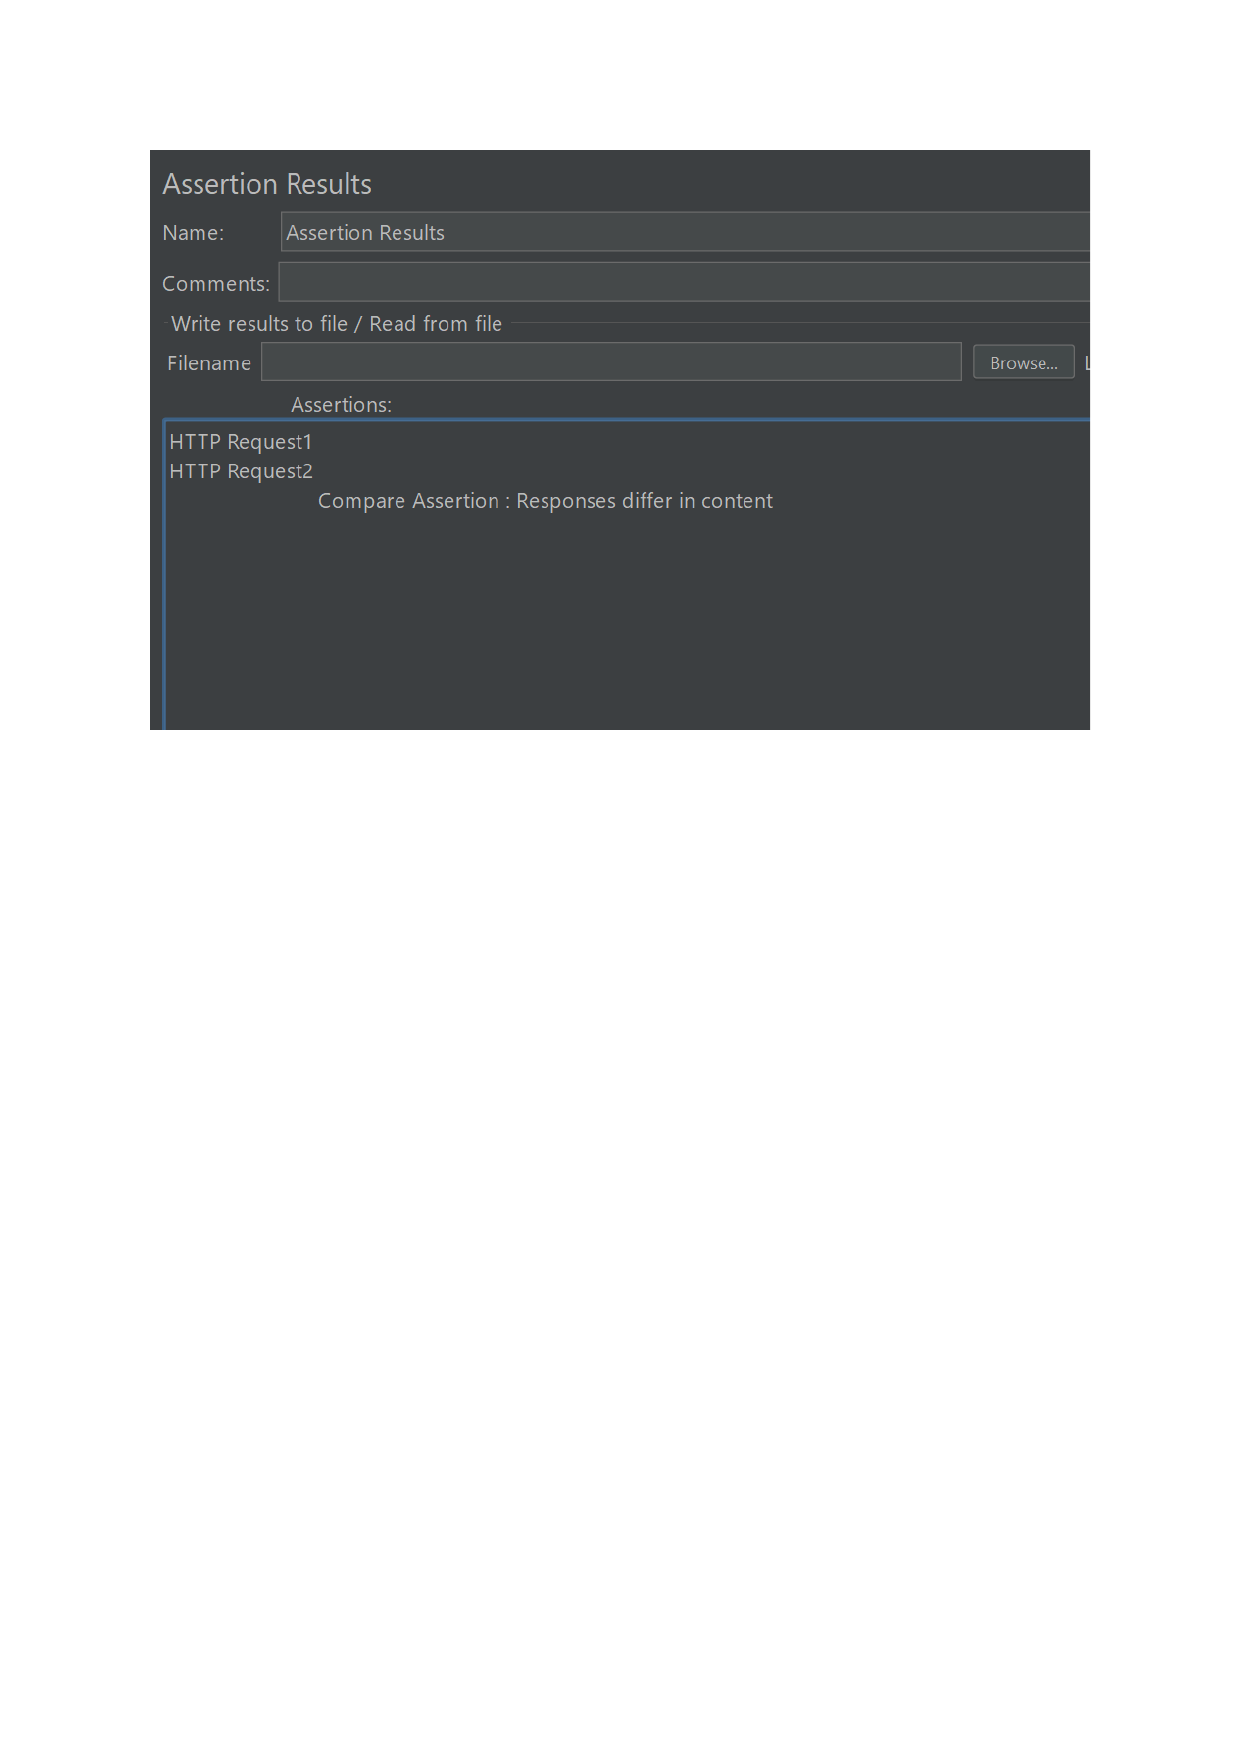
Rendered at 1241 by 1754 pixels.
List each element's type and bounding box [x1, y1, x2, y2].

picture [150, 150, 1091, 730]
